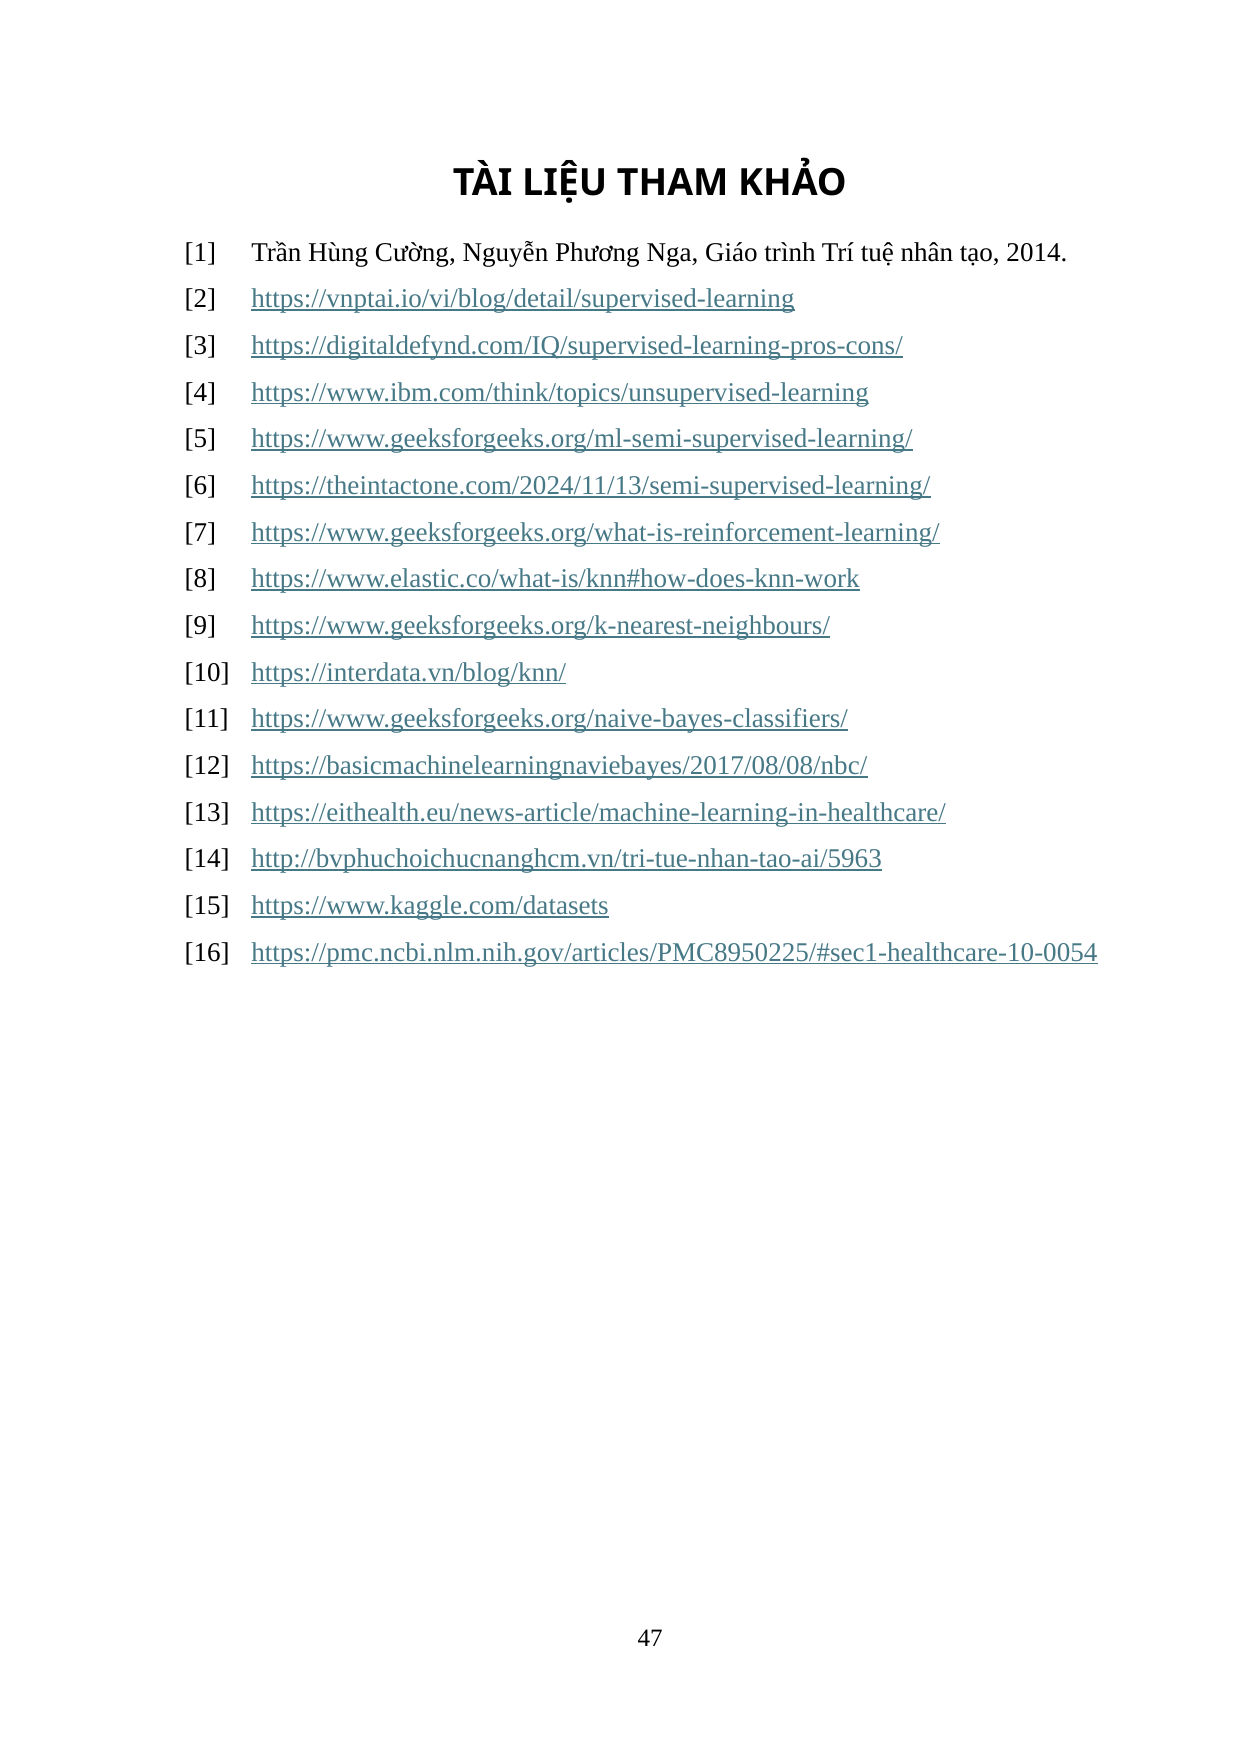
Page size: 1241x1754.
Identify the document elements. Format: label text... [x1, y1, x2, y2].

list https://basicmachinelearningnaviebayes/2017/08/08/nbc/ [184, 749, 1122, 780]
list https://theintactone.com/2024/11/13/semi-supervised-learning/ [184, 469, 1122, 500]
list https://www.geeksforgeeks.org/k-nearest-neighbours/ [184, 609, 1122, 640]
list https://vnptai.io/vi/blog/detail/supervised-learning [184, 282, 1122, 313]
list https://www.kaggle.com/datasets [184, 889, 1122, 920]
list http://bvphuchoichucnanghcm.vn/tri-tue-nhan-tao-ai/5963 [184, 842, 1122, 873]
list Trần Hùng Cường, Nguyễn Phương Nga, Giáo trình Trí tuệ nhân tạo, 2014. [184, 236, 1122, 267]
list https://interdata.vn/blog/knn/ [184, 656, 1122, 687]
list https://www.ibm.com/think/topics/unsupervised-learning [184, 376, 1122, 407]
list https://digitaldefynd.com/IQ/supervised-learning-pros-cons/ [184, 329, 1122, 360]
list https://www.geeksforgeeks.org/what-is-reinforcement-learning/ [184, 516, 1122, 547]
list https://www.geeksforgeeks.org/ml-semi-supervised-learning/ [184, 422, 1122, 453]
list https://www.elastic.co/what-is/knn#how-does-knn-work [184, 562, 1122, 593]
list https://eithealth.eu/news-article/machine-learning-in-healthcare/ [184, 796, 1122, 827]
list https://pmc.ncbi.nlm.nih.gov/articles/PMC8950225/#sec1-healthcare-10-0054 [184, 936, 1122, 967]
list https://www.geeksforgeeks.org/naive-bayes-classifiers/ [184, 702, 1122, 733]
subtitle TÀI LIỆU THAM KHẢO [177, 156, 1122, 207]
